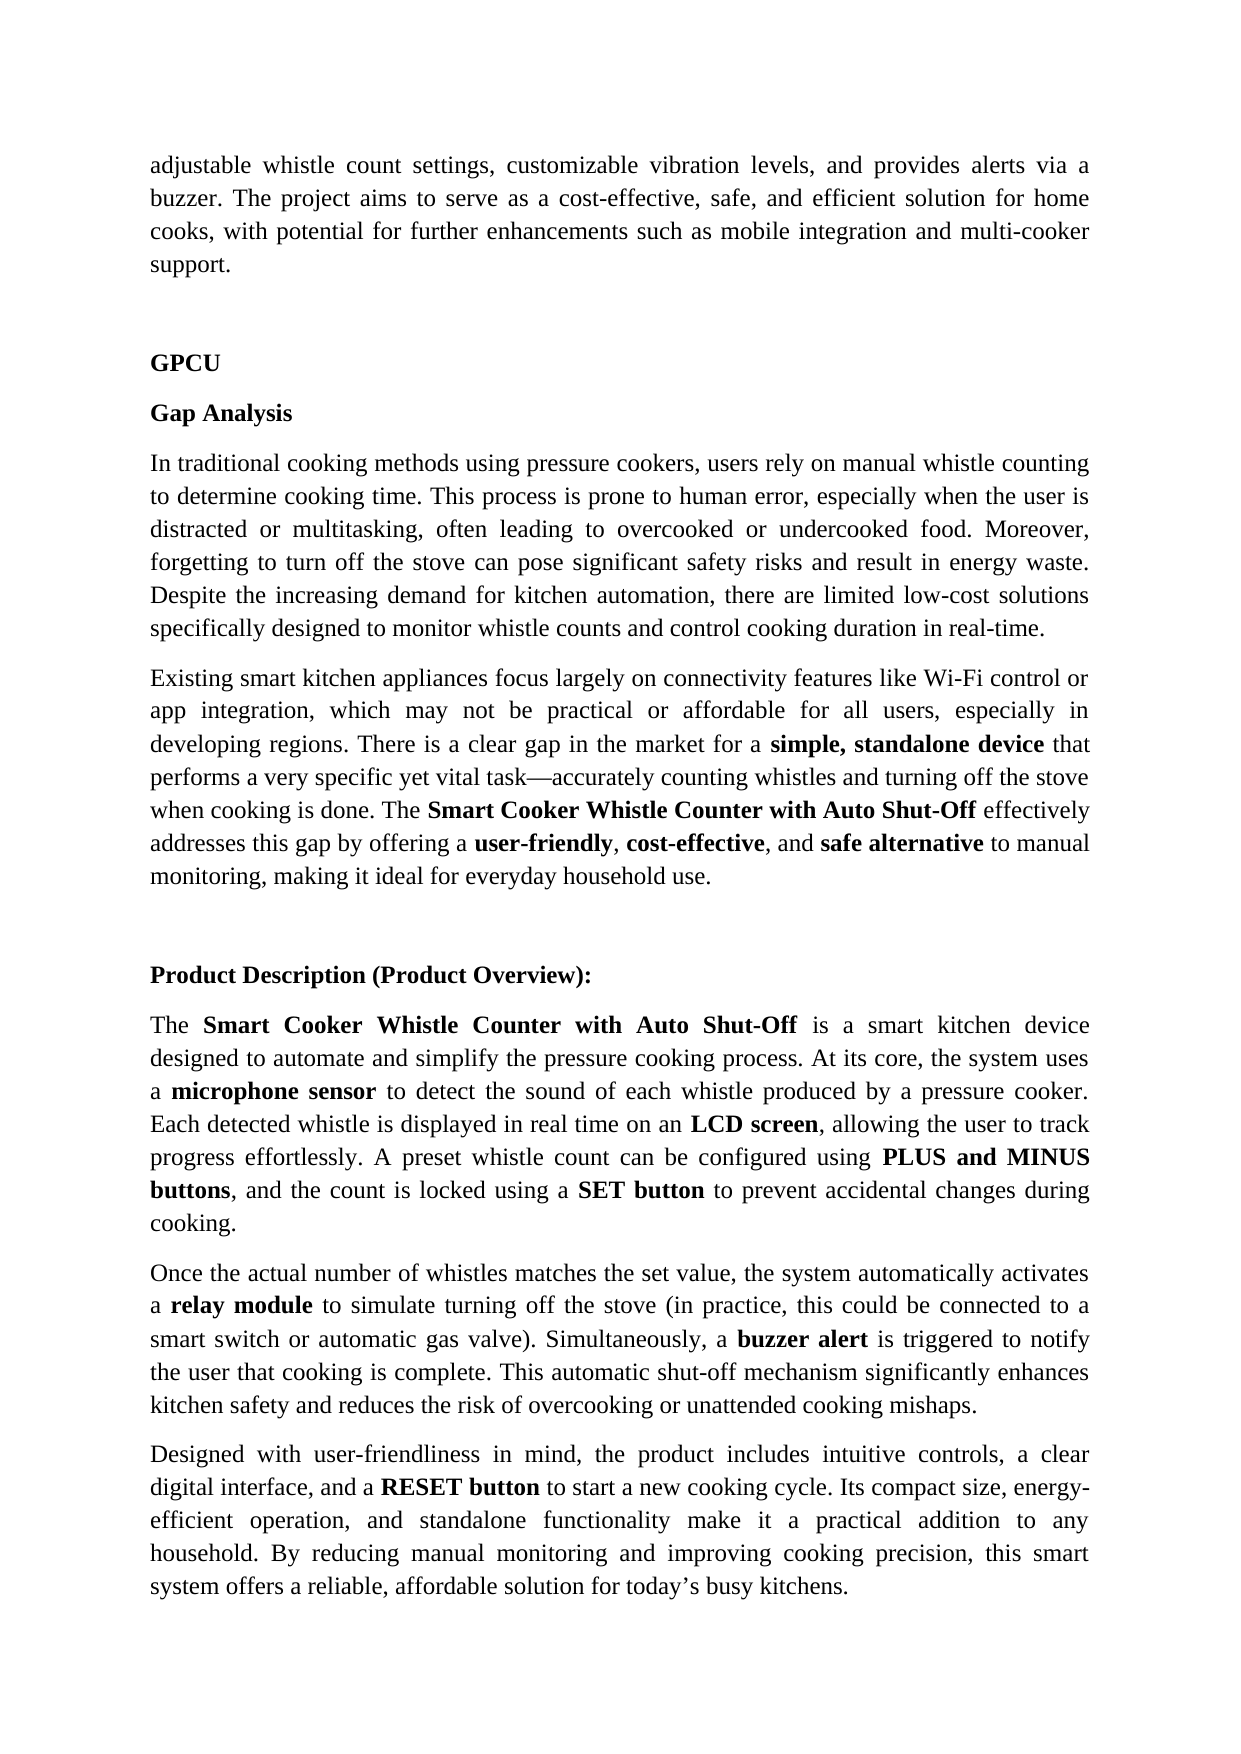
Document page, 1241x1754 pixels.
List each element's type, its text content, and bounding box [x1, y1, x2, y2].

text GPCU [150, 348, 1090, 377]
text The Smart Cooker Whistle Counter with Auto Shut-Off is a smart kitchen device designed to automate and simplify the pressure cooking process. At its core, the system uses a microphone sensor to detect the sound of each whistle produced by a pressure cooker. Each detected whistle is displayed in real time on an LCD screen, allowing the user to track progress effortlessly. A preset whistle count can be configured using PLUS and MINUS buttons, and the count is locked using a SET button to prevent accidental changes during cooking. [150, 1010, 1090, 1237]
text Existing smart kitchen appliances focus largely on connectivity features like Wi-Fi control or app integration, which may not be practical or affordable for all users, especially in developing regions. There is a clear gap in the market for a simple, standalone device that performs a very specific yet vital task—accurately counting whistles and turning off the stove when cooking is done. The Smart Cooker Whistle Counter with Auto Shut-Off effectively addresses this gap by offering a user-friendly, cost-effective, and safe alternative to manual monitoring, making it ideal for everyday household use. [150, 663, 1090, 889]
text Designed with user-friendliness in mind, the product includes intuitive controls, a clear digital interface, and a RESET button to start a new cooking cycle. Its compact size, energy-efficient operation, and standalone functionality make it a practical addition to any household. By reducing manual monitoring and improving cooking precision, this smart system offers a reliable, affordable solution for today’s busy kitchens. [150, 1439, 1090, 1600]
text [150, 150, 1090, 278]
text In traditional cooking methods using pressure cookers, users rely on manual whistle counting to determine cooking time. This process is prone to human error, especially when the user is distracted or multitasking, often leading to overcooked or undercooked food. Moreover, forgetting to turn off the stove can pose significant safety risks and result in energy waste. Despite the increasing demand for kitchen automation, there are limited low-cost solutions specifically designed to monitor whistle counts and control cooking duration in real-time. [150, 448, 1090, 642]
text Gap Analysis [150, 398, 1090, 427]
text Product Description (Product Overview): [150, 960, 1090, 989]
text Once the actual number of whistles matches the set value, the system automatically activates a relay module to simulate turning off the stove (in practice, this could be connected to a smart switch or automatic gas valve). Simultaneously, a buzzer alert is triggered to notify the user that cooking is complete. This automatic shut-off mechanism significantly enhances kitchen safety and reduces the risk of overcooking or unattended cooking mishaps. [150, 1258, 1090, 1418]
